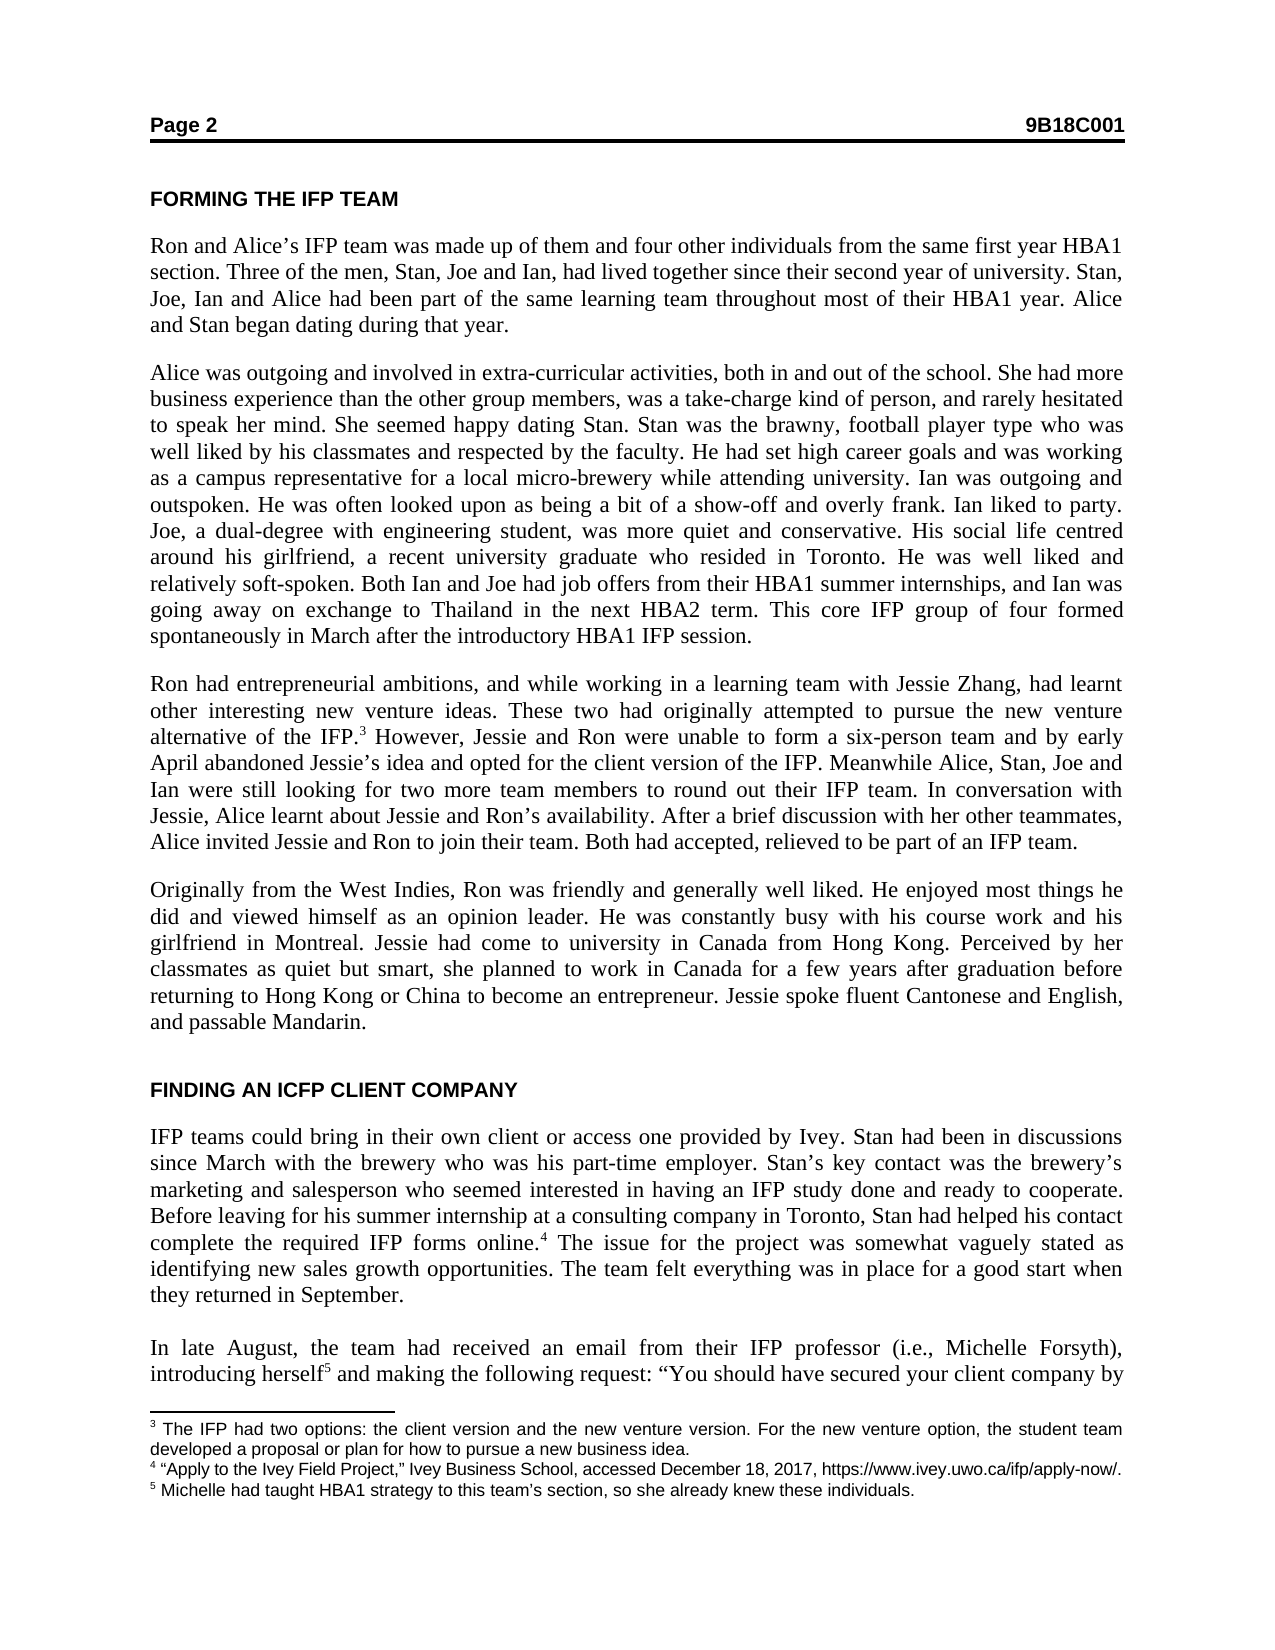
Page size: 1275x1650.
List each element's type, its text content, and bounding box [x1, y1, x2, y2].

text finding aN ICFP CLIENT company [150, 1078, 1125, 1102]
text IFP teams could bring in their own client or access one provided by Ivey. Stan had been in discussions since March with the brewery who was his part-time employer. Stan’s key contact was the brewery’s marketing and salesperson who seemed interested in having an IFP study done and ready to cooperate. Before leaving for his summer internship at a consulting company in Toronto, Stan had helped his contact complete the required IFP forms online. The issue for the project was somewhat vaguely stated as identifying new sales growth opportunities. The team felt everything was in place for a good start when they returned in September. [150, 1123, 1125, 1308]
text Ron had entrepreneurial ambitions, and while working in a learning team with Jessie Zhang, had learnt other interesting new venture ideas. These two had originally attempted to pursue the new venture alternative of the IFP. However, Jessie and Ron were unable to form a six-person team and by early April abandoned Jessie’s idea and opted for the client version of the IFP. Meanwhile Alice, Stan, Joe and Ian were still looking for two more team members to round out their IFP team. In conversation with Jessie, Alice learnt about Jessie and Ron’s availability. After a brief discussion with her other teammates, Alice invited Jessie and Ron to join their team. Both had accepted, relieved to be part of an IFP team. [150, 670, 1125, 855]
text Originally from the West Indies, Ron was friendly and generally well liked. He enjoyed most things he did and viewed himself as an opinion leader. He was constantly busy with his course work and his girlfriend in Montreal. Jessie had come to university in Canada from Hong Kong. Perceived by her classmates as quiet but smart, she planned to work in Canada for a few years after graduation before returning to Hong Kong or China to become an entrepreneur. Jessie spoke fluent Cantonese and English, and passable Mandarin. [150, 876, 1125, 1034]
text Forming the IFP team [150, 186, 1125, 210]
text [150, 1334, 1125, 1387]
text Ron and Alice’s IFP team was made up of them and four other individuals from the same first year HBA1 section. Three of the men, Stan, Joe and Ian, had lived together since their second year of university. Stan, Joe, Ian and Alice had been part of the same learning team throughout most of their HBA1 year. Alice and Stan began dating during that year. [150, 232, 1125, 337]
text Alice was outgoing and involved in extra-curricular activities, both in and out of the school. She had more business experience than the other group members, was a take-charge kind of person, and rarely hesitated to speak her mind. She seemed happy dating Stan. Stan was the brawny, football player type who was well liked by his classmates and respected by the faculty. He had set high career goals and was working as a campus representative for a local micro-brewery while attending university. Ian was outgoing and outspoken. He was often looked upon as being a bit of a show-off and overly frank. Ian liked to party. Joe, a dual-degree with engineering student, was more quiet and conservative. His social life centred around his girlfriend, a recent university graduate who resided in Toronto. He was well liked and relatively soft-spoken. Both Ian and Joe had job offers from their HBA1 summer internships, and Ian was going away on exchange to Thailand in the next HBA2 term. This core IFP group of four formed spontaneously in March after the introductory HBA1 IFP session. [150, 359, 1125, 649]
